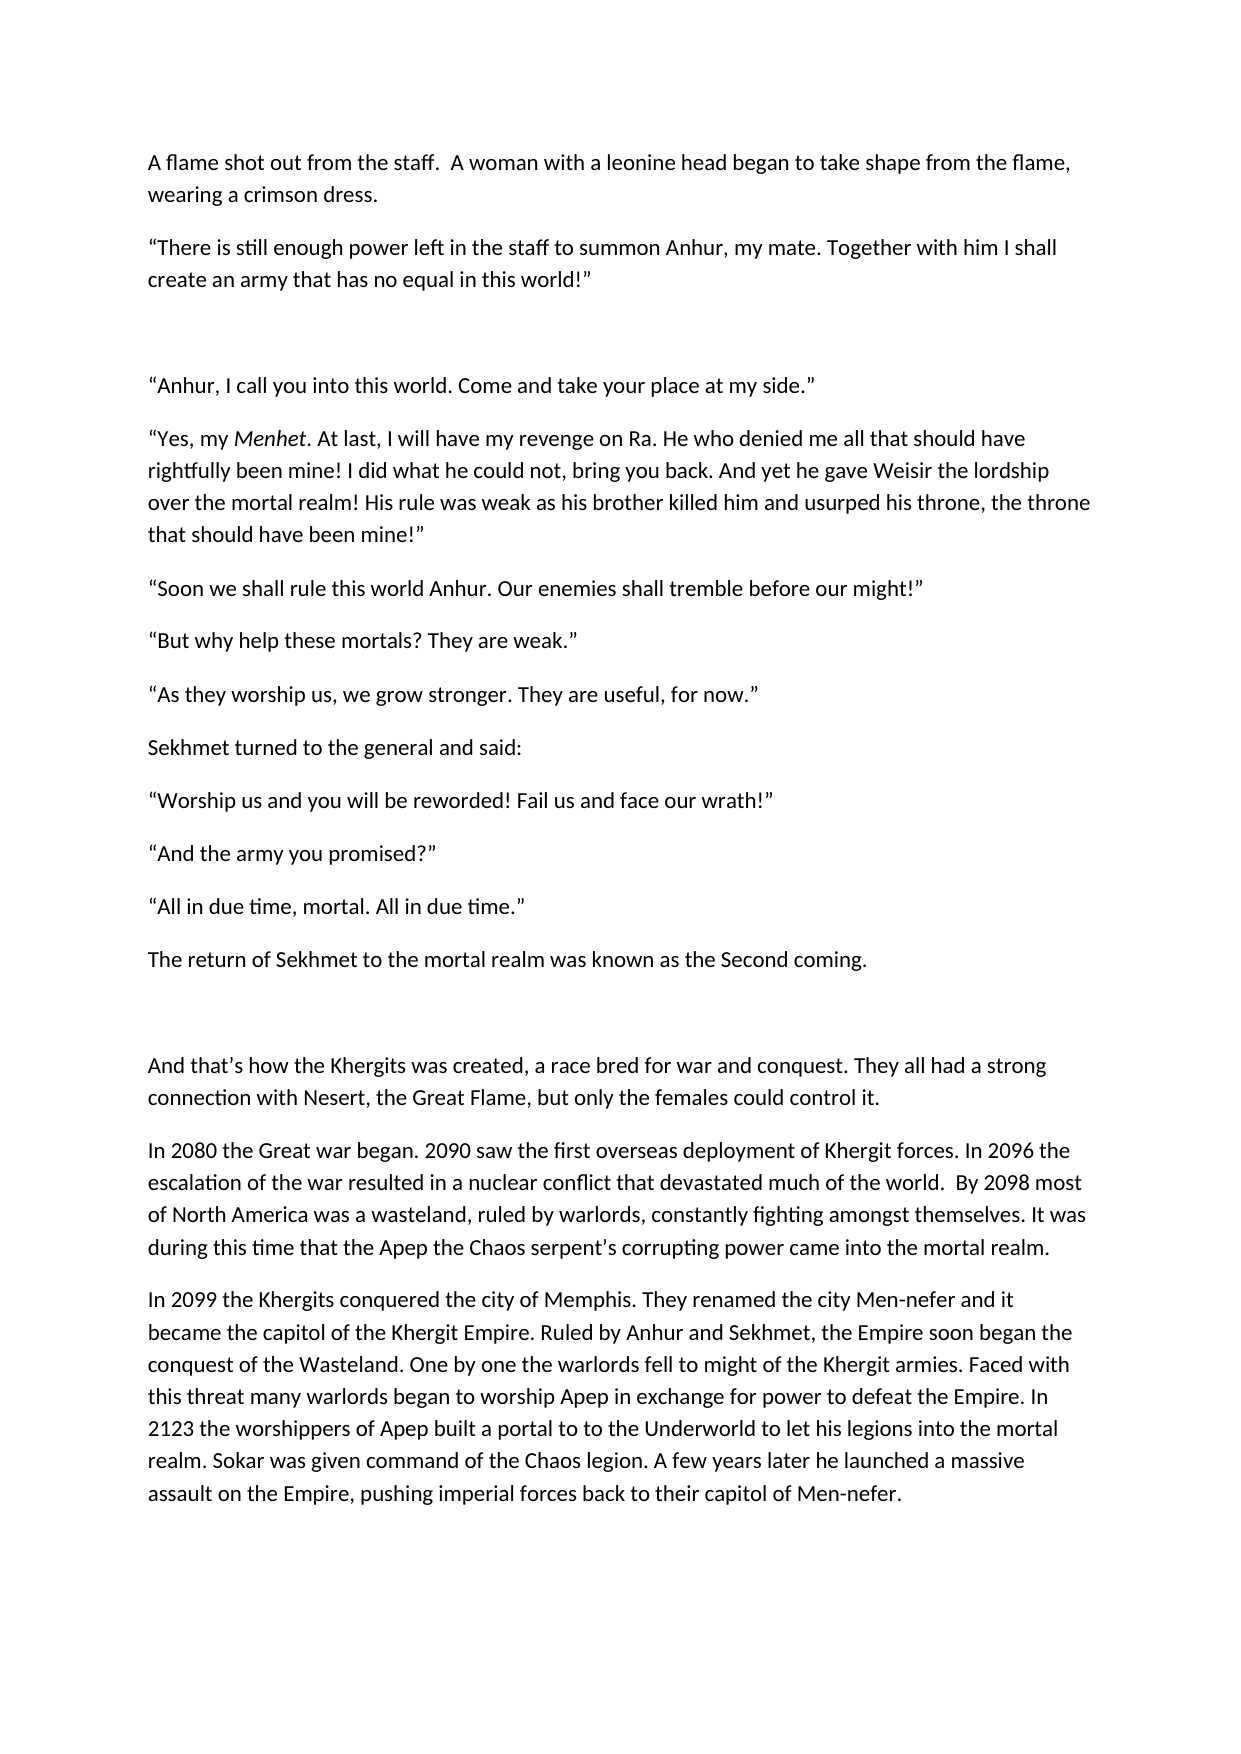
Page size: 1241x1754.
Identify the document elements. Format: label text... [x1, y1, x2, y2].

text And that’s how the Khergits was created, a race bred for war and conquest. They all had a strong connection with Nesert, the Great Flame, but only the females could control it. [148, 1051, 1093, 1111]
text The return of Sekhmet to the mortal realm was known as the Second coming. [148, 945, 1093, 973]
text “And the army you promised?” [148, 839, 1093, 867]
text “Soon we shall rule this world Anhur. Our enemies shall tremble before our might!” [148, 574, 1093, 602]
text “There is still enough power left in the staff to summon Anhur, my mate. Together with him I shall create an army that has no equal in this world!” [148, 233, 1093, 293]
text In 2099 the Khergits conquered the city of Memphis. They renamed the city Men-nefer and it became the capitol of the Khergit Empire. Ruled by Anhur and Sekhmet, the Empire soon began the conquest of the Wasteland. One by one the warlords fell to might of the Khergit armies. Faced with this threat many warlords began to worship Apep in exchange for power to defeat the Empire. In 2123 the worshippers of Apep built a portal to to the Underworld to let his legions into the mortal realm. Sokar was given command of the Chaos legion. A few years later he launched a massive assault on the Empire, pushing imperial forces back to their capitol of Men-nefer. [148, 1286, 1093, 1507]
text Sekhmet turned to the general and said: [148, 733, 1093, 761]
text “But why help these mortals? They are weak.” [148, 627, 1093, 655]
text “All in due time, mortal. All in due time.” [148, 892, 1093, 920]
text “Worship us and you will be reworded! Fail us and face our wrath!” [148, 786, 1093, 814]
text A flame shot out from the staff. A woman with a leonine head began to take shape from the flame, wearing a crimson dress. [148, 148, 1093, 208]
text “As they worship us, we grow stronger. They are useful, for now.” [148, 680, 1093, 708]
text “Yes, my Menhet. At last, I will have my revenge on Ra. He who denied me all that should have rightfully been mine! I did what he could not, bring you back. And yet he gave Weisir the lordship over the mortal realm! His rule was weak as his brother killed him and usurped his throne, the throne that should have been mine!” [148, 424, 1093, 549]
text “Anhur, I call you into this world. Come and take your place at my side.” [148, 371, 1093, 399]
text In 2080 the Great war began. 2090 saw the first overseas deployment of Khergit forces. In 2096 the escalation of the war resulted in a nuclear conflict that devastated much of the world. By 2098 most of North America was a wasteland, ruled by warlords, constantly fighting amongst themselves. It was during this time that the Apep the Chaos serpent’s corrupting power came into the mortal realm. [148, 1136, 1093, 1261]
